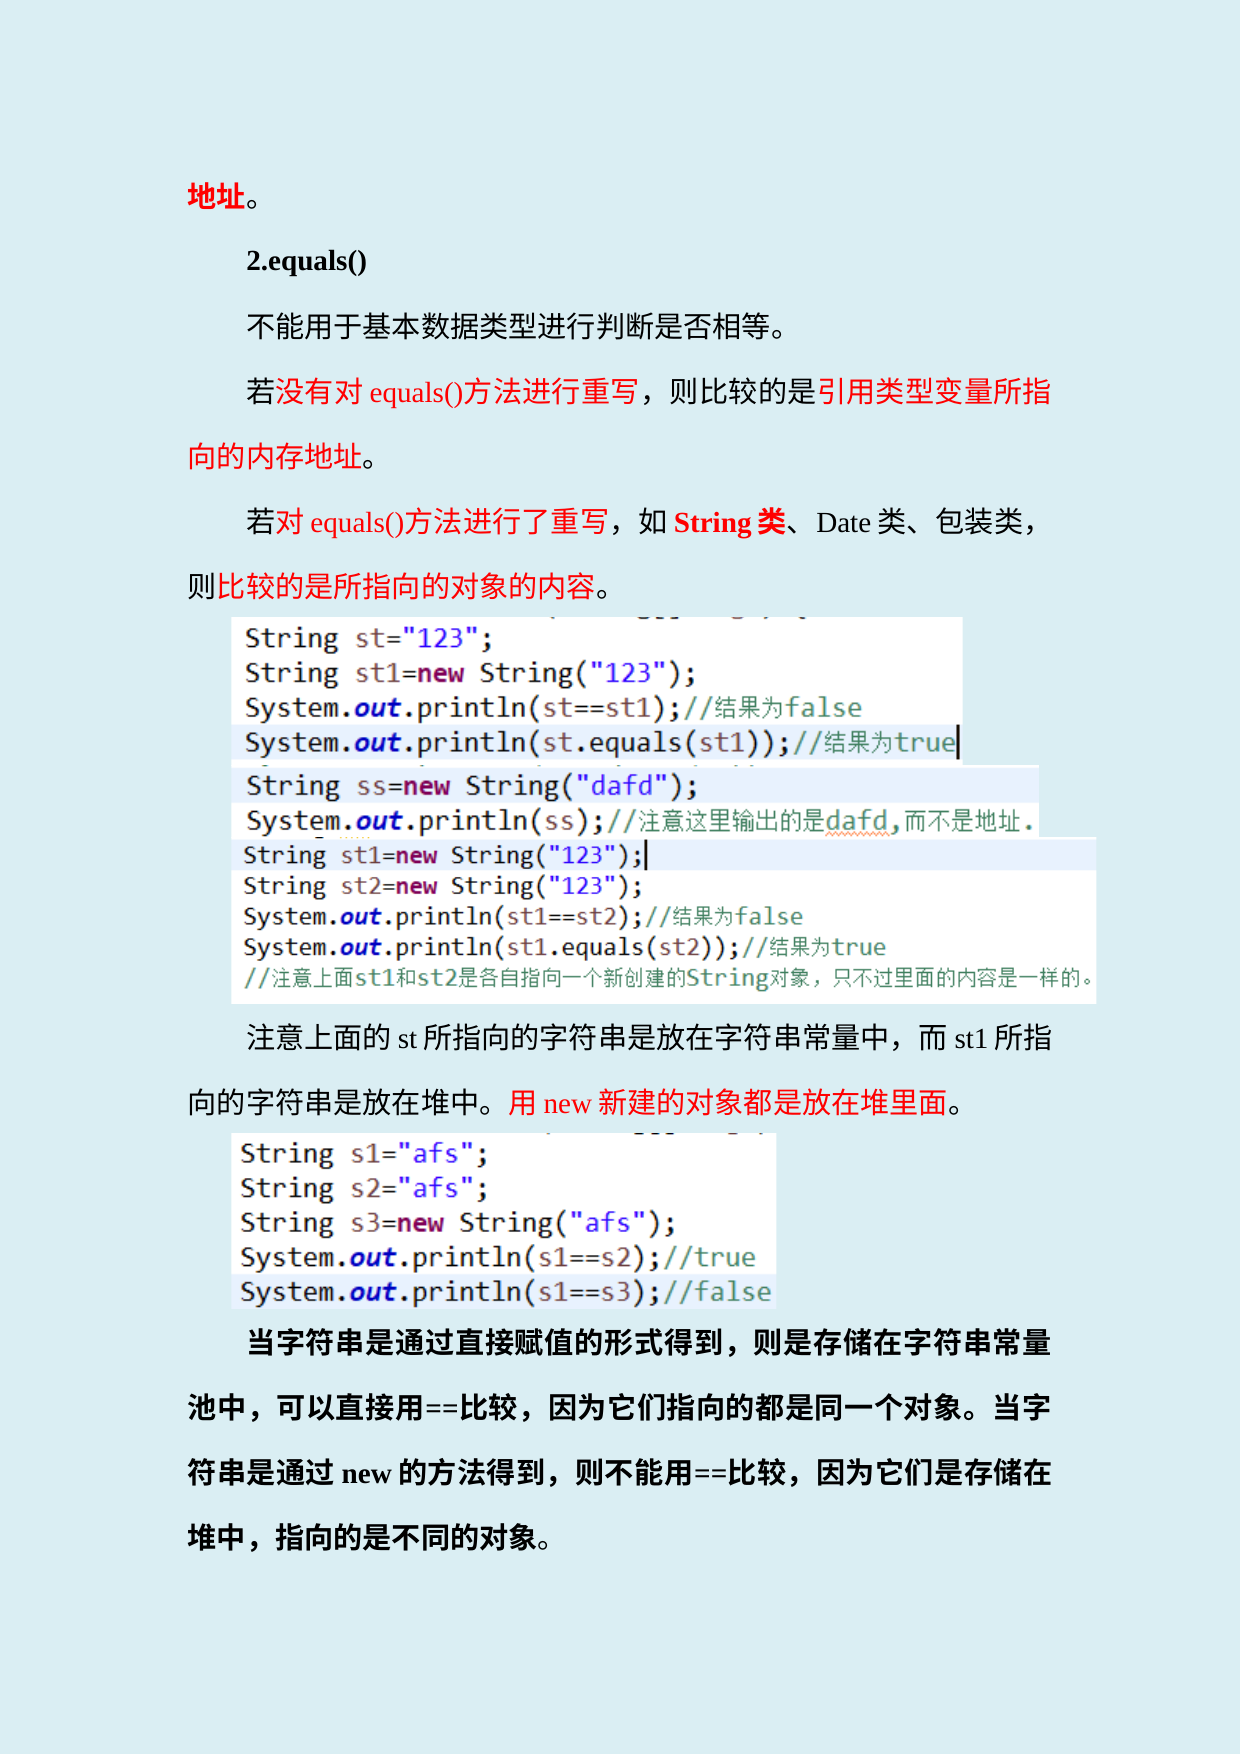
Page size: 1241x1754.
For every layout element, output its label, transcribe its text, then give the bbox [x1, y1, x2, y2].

text 当字符串是通过直接赋值的形式得到，则是存储在字符串常量池中，可以直接用==比较，因为它们指向的都是同一个对象。当字符串是通过new的方法得到，则不能用==比较，因为它们是存储在堆中，指向的是不同的对象。 [187, 1308, 1053, 1568]
subtitle 2.equals() [187, 227, 1053, 292]
text 不能用于基本数据类型进行判断是否相等。 [187, 292, 1053, 357]
text 若对equals()方法进行了重写，如String类、Date类、包装类，则比较的是所指向的对象的内容。 [187, 487, 1053, 617]
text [187, 162, 1053, 227]
text 注意上面的st所指向的字符串是放在字符串常量中，而st1所指向的字符串是放在堆中。用new新建的对象都是放在堆里面。 [187, 1003, 1053, 1133]
text 若没有对equals()方法进行重写，则比较的是引用类型变量所指向的内存地址。 [187, 357, 1053, 487]
picture [231, 617, 1097, 1004]
picture [231, 1133, 777, 1309]
